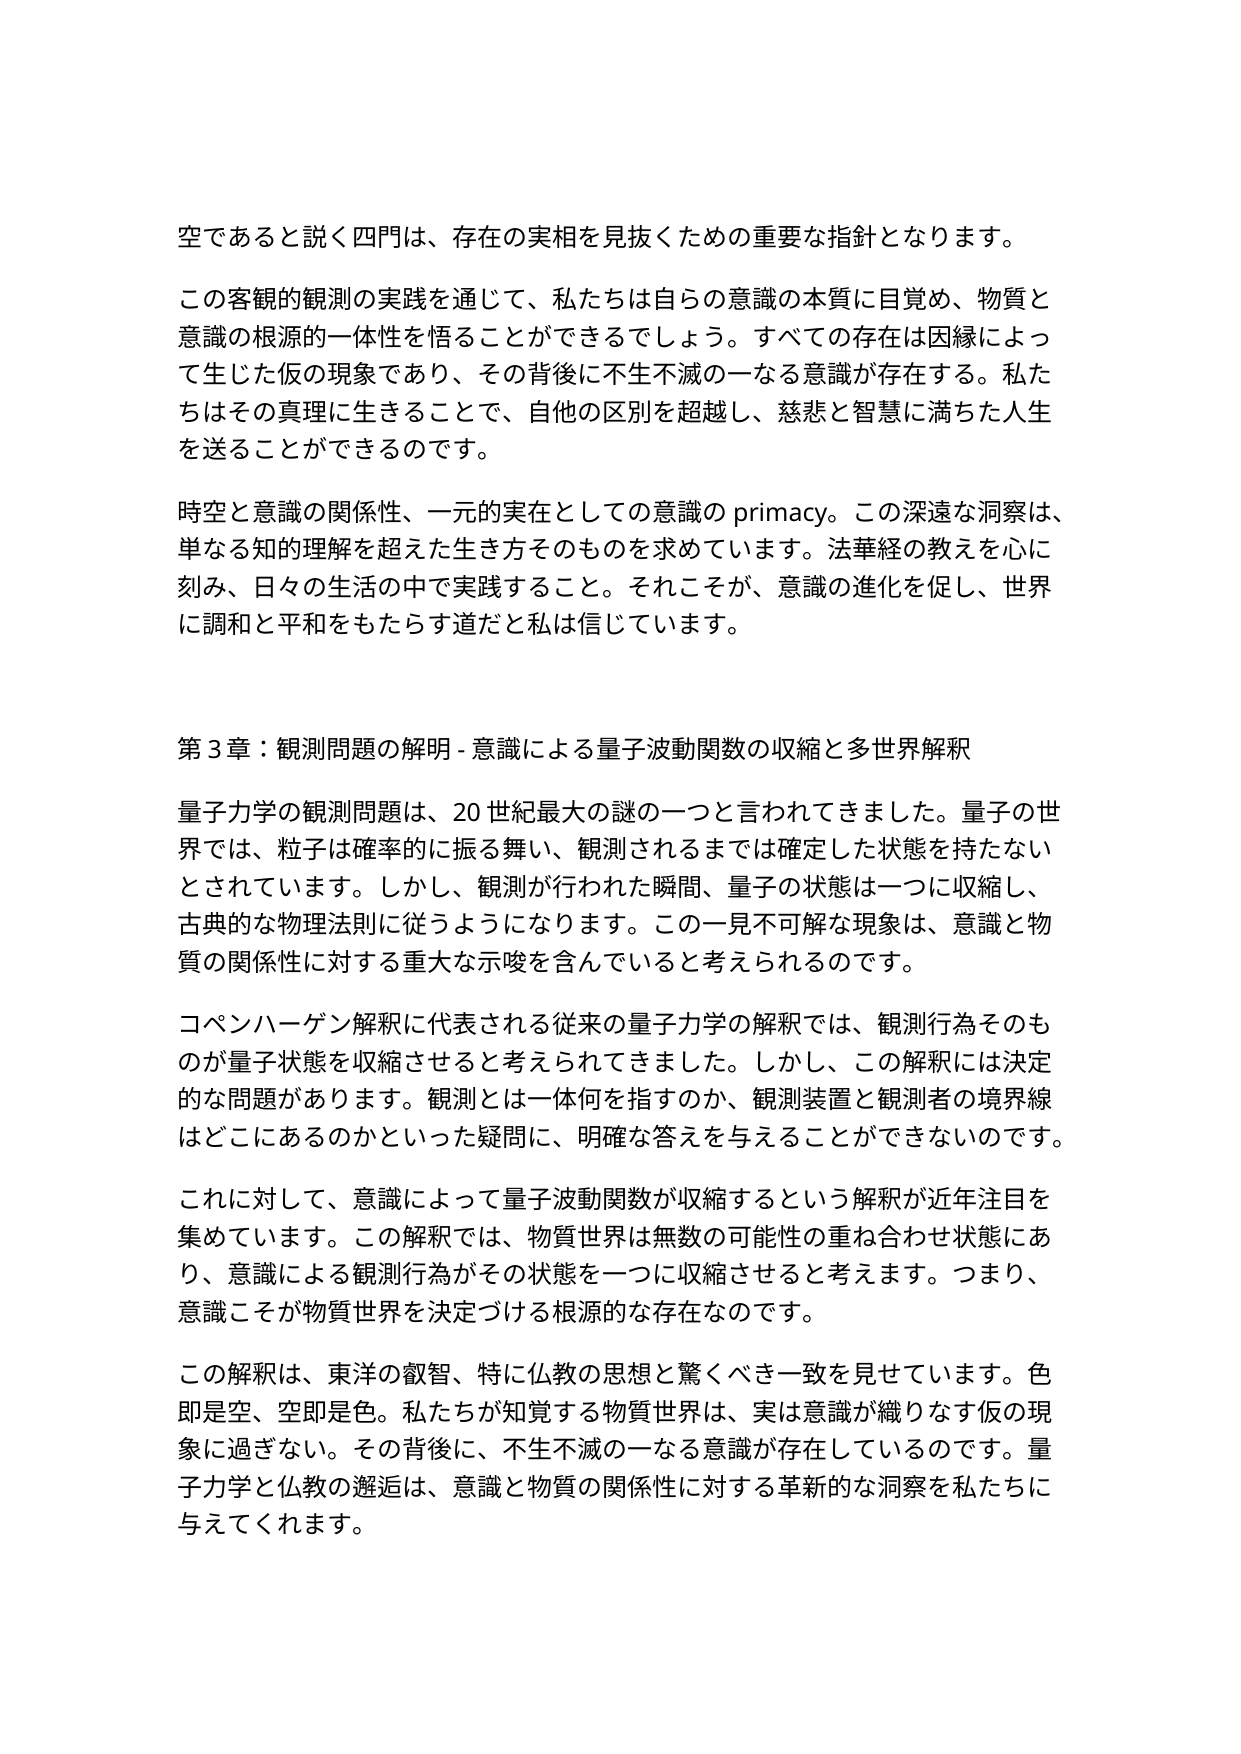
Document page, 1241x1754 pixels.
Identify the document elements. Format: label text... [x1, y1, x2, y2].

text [177, 217, 1063, 254]
text この解釈は、東洋の叡智、特に仏教の思想と驚くべき一致を見せています。色即是空、空即是色。私たちが知覚する物質世界は、実は意識が織りなす仮の現象に過ぎない。その背後に、不生不滅の一なる意識が存在しているのです。量子力学と仏教の邂逅は、意識と物質の関係性に対する革新的な洞察を私たちに与えてくれます。 [177, 1354, 1063, 1542]
text この客観的観測の実践を通じて、私たちは自らの意識の本質に目覚め、物質と意識の根源的一体性を悟ることができるでしょう。すべての存在は因縁によって生じた仮の現象であり、その背後に不生不滅の一なる意識が存在する。私たちはその真理に生きることで、自他の区別を超越し、慈悲と智慧に満ちた人生を送ることができるのです。 [177, 279, 1063, 467]
text コペンハーゲン解釈に代表される従来の量子力学の解釈では、観測行為そのものが量子状態を収縮させると考えられてきました。しかし、この解釈には決定的な問題があります。観測とは一体何を指すのか、観測装置と観測者の境界線はどこにあるのかといった疑問に、明確な答えを与えることができないのです。 [177, 1004, 1063, 1154]
text 第3章：観測問題の解明 - 意識による量子波動関数の収縮と多世界解釈 [177, 729, 1063, 767]
text これに対して、意識によって量子波動関数が収縮するという解釈が近年注目を集めています。この解釈では、物質世界は無数の可能性の重ね合わせ状態にあり、意識による観測行為がその状態を一つに収縮させると考えます。つまり、意識こそが物質世界を決定づける根源的な存在なのです。 [177, 1179, 1063, 1329]
text 量子力学の観測問題は、20世紀最大の謎の一つと言われてきました。量子の世界では、粒子は確率的に振る舞い、観測されるまでは確定した状態を持たないとされています。しかし、観測が行われた瞬間、量子の状態は一つに収縮し、古典的な物理法則に従うようになります。この一見不可解な現象は、意識と物質の関係性に対する重大な示唆を含んでいると考えられるのです。 [177, 792, 1063, 979]
text 時空と意識の関係性、一元的実在としての意識の primacy。この深遠な洞察は、単なる知的理解を超えた生き方そのものを求めています。法華経の教えを心に刻み、日々の生活の中で実践すること。それこそが、意識の進化を促し、世界に調和と平和をもたらす道だと私は信じています。 [177, 492, 1063, 642]
